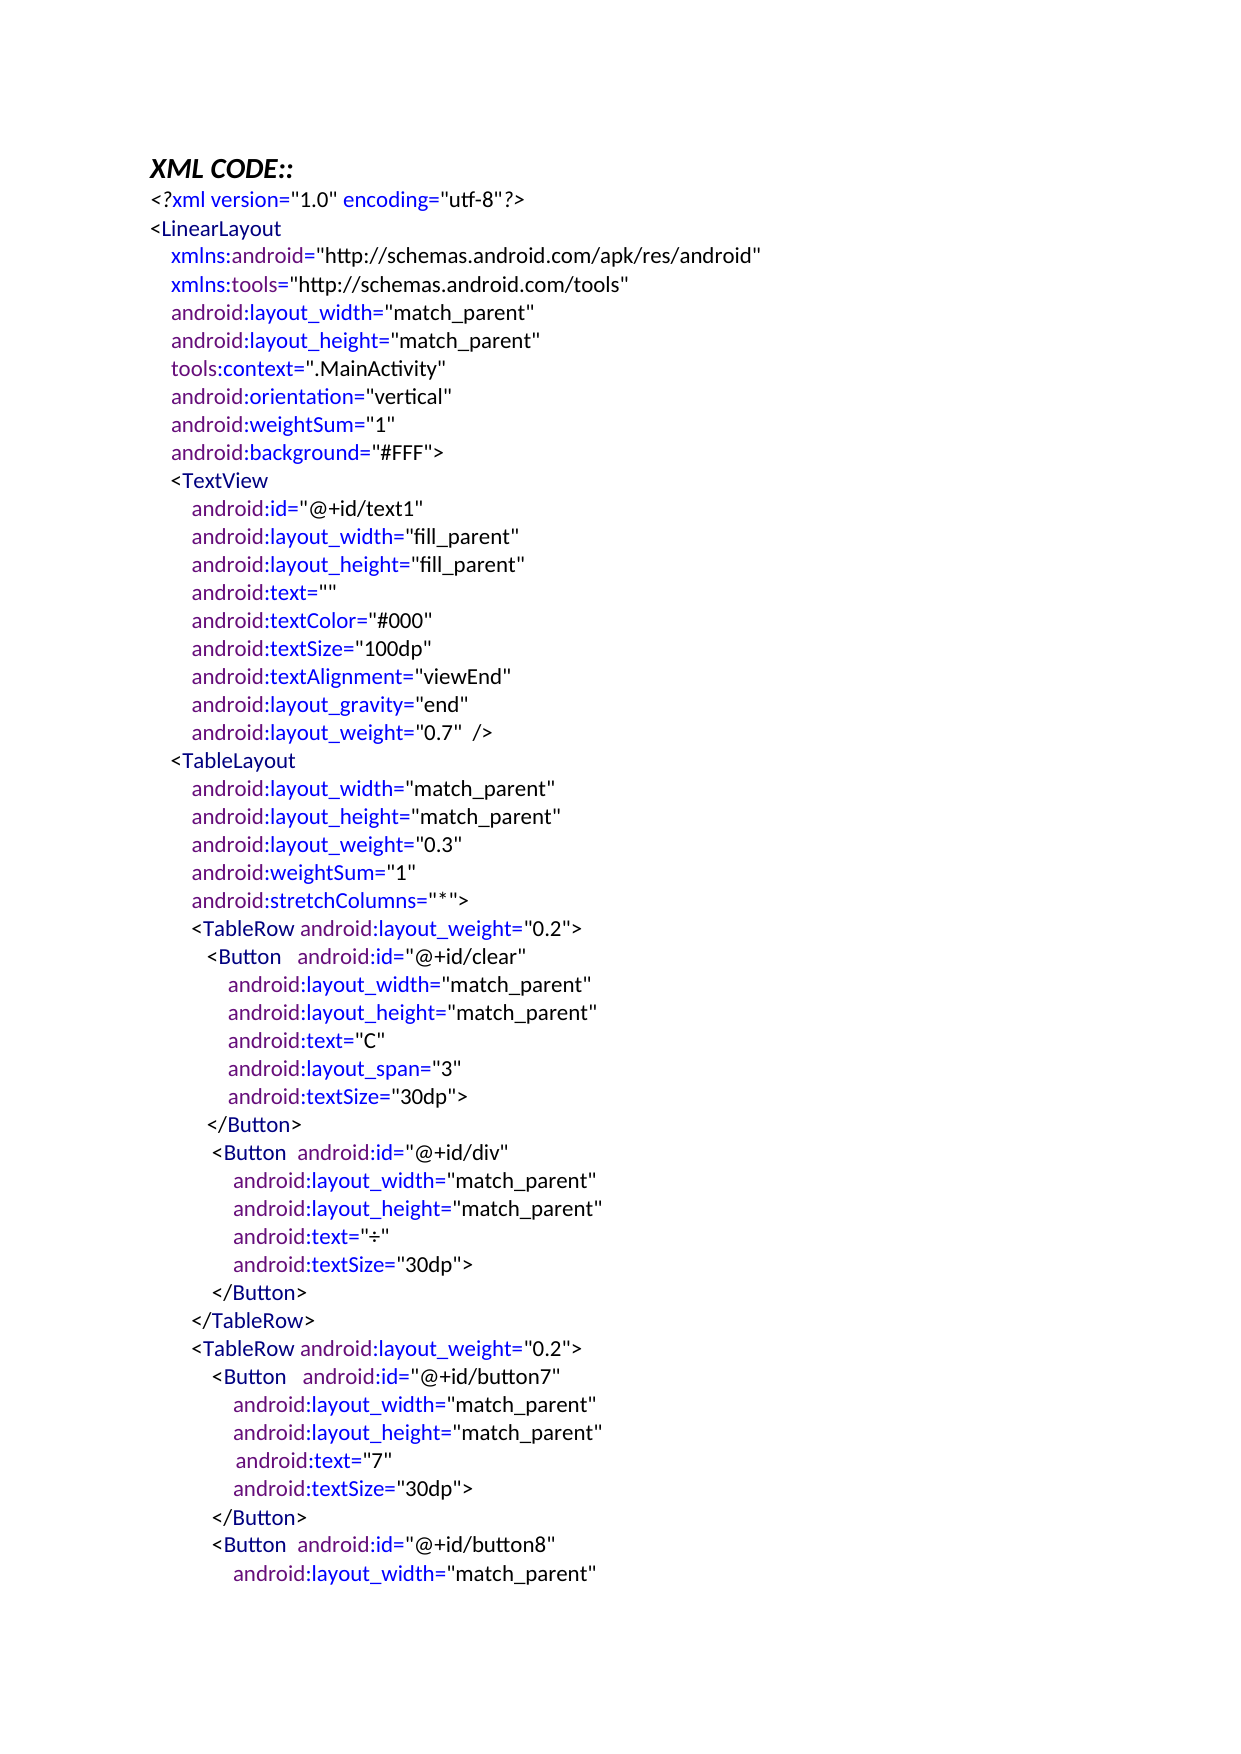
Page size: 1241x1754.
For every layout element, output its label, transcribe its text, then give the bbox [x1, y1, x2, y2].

text <?xml version="1.0" encoding="utf-8"?> <LinearLayout xmlns:android="http://schemas.android.com/apk/res/android" xmlns:tools="http://schemas.android.com/tools" android:layout_width="match_parent" android:layout_height="match_parent" tools:context=".MainActivity" android:orientation="vertical" android:weightSum="1" android:background="#FFF"> <TextView android:id="@+id/text1" android:layout_width="fill_parent" android:layout_height="fill_parent" android:text="" android:textColor="#000" android:textSize="100dp" android:textAlignment="viewEnd" android:layout_gravity="end" android:layout_weight="0.7" /> <TableLayout android:layout_width="match_parent" android:layout_height="match_parent" android:layout_weight="0.3" android:weightSum="1" android:stretchColumns="*"> <TableRow android:layout_weight="0.2"> <Button android:id="@+id/clear" android:layout_width="match_parent" android:layout_height="match_parent" android:text="C" android:layout_span="3" android:textSize="30dp"> </Button> <Button android:id="@+id/div" android:layout_width="match_parent" android:layout_height="match_parent" android:text="÷" android:textSize="30dp"> </Button> </TableRow> <TableRow android:layout_weight="0.2"> <Button android:id="@+id/button7" android:layout_width="match_parent" android:layout_height="match_parent" [150, 186, 1090, 1447]
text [150, 1447, 1090, 1587]
text XML CODE:: [150, 150, 1090, 186]
